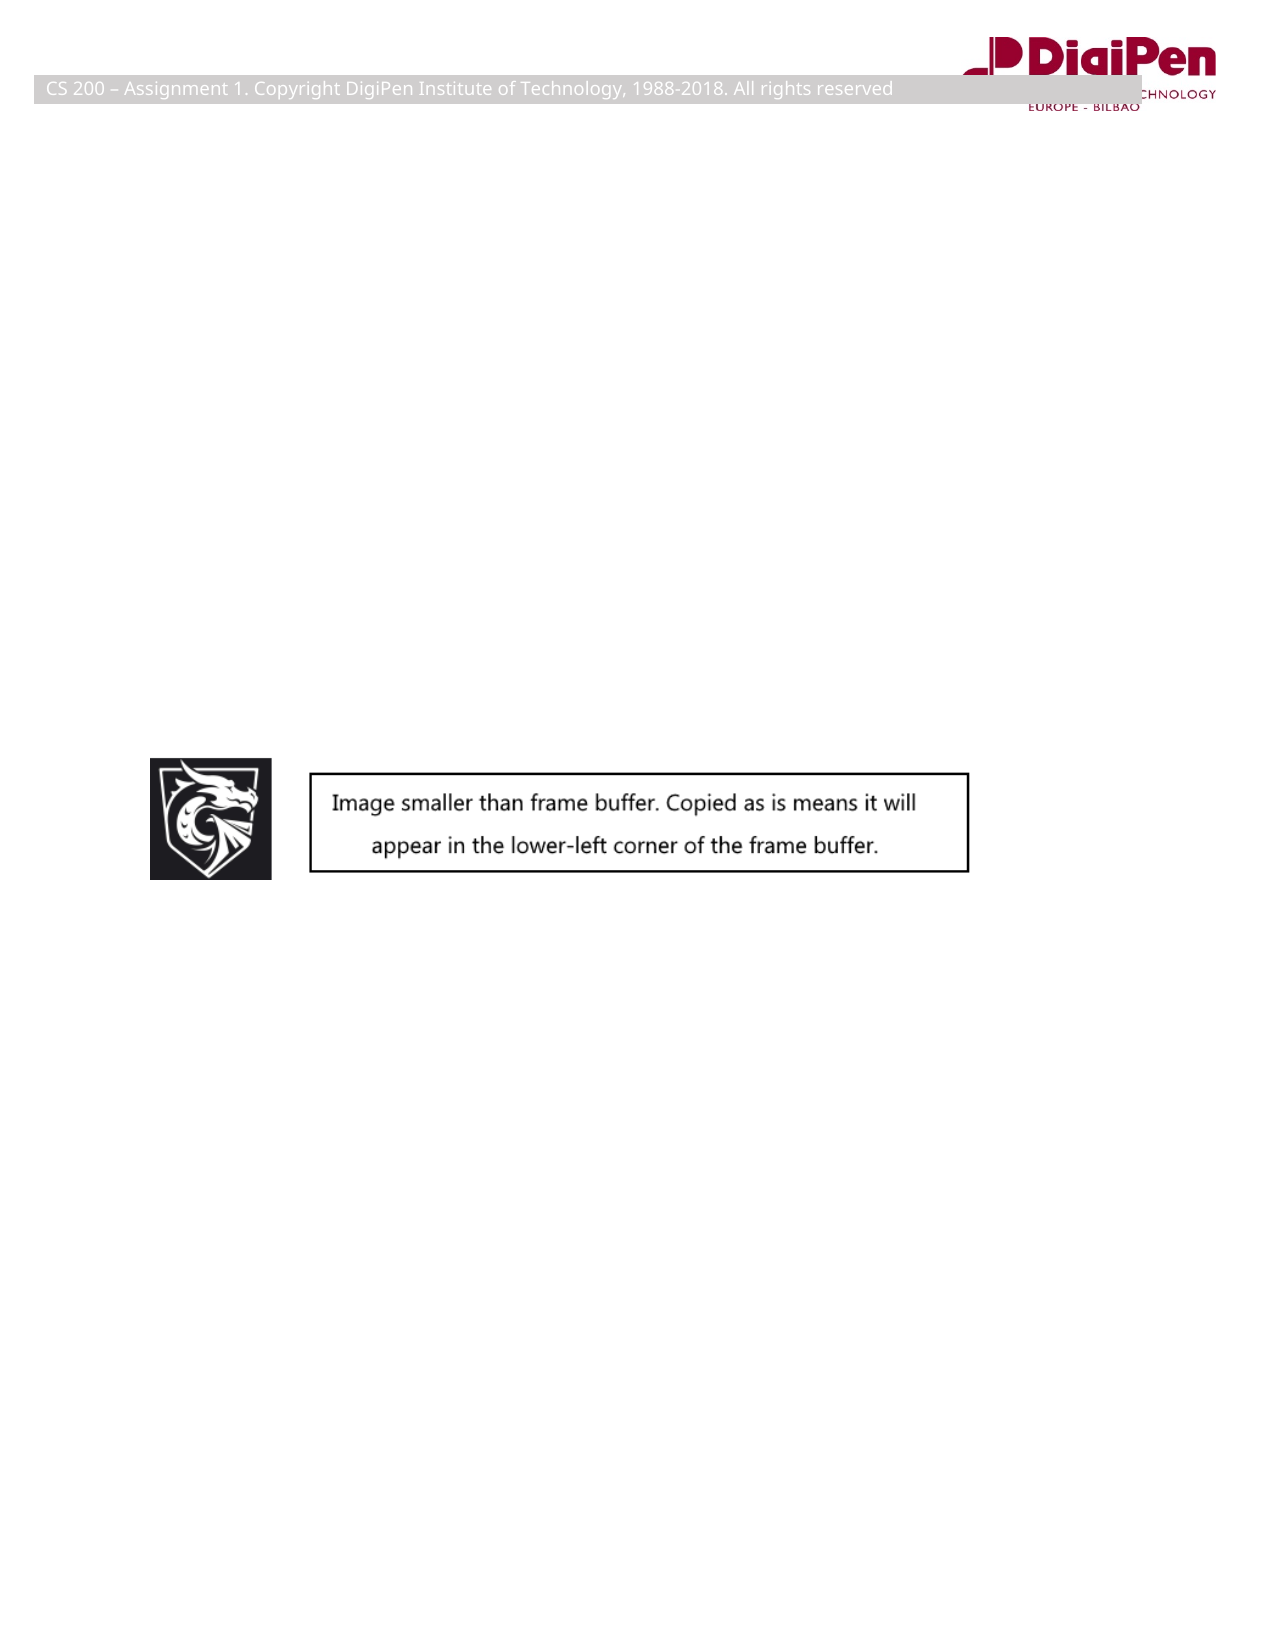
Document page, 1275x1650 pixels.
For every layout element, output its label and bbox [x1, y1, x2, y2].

picture [150, 149, 1124, 880]
picture [961, 37, 1216, 111]
